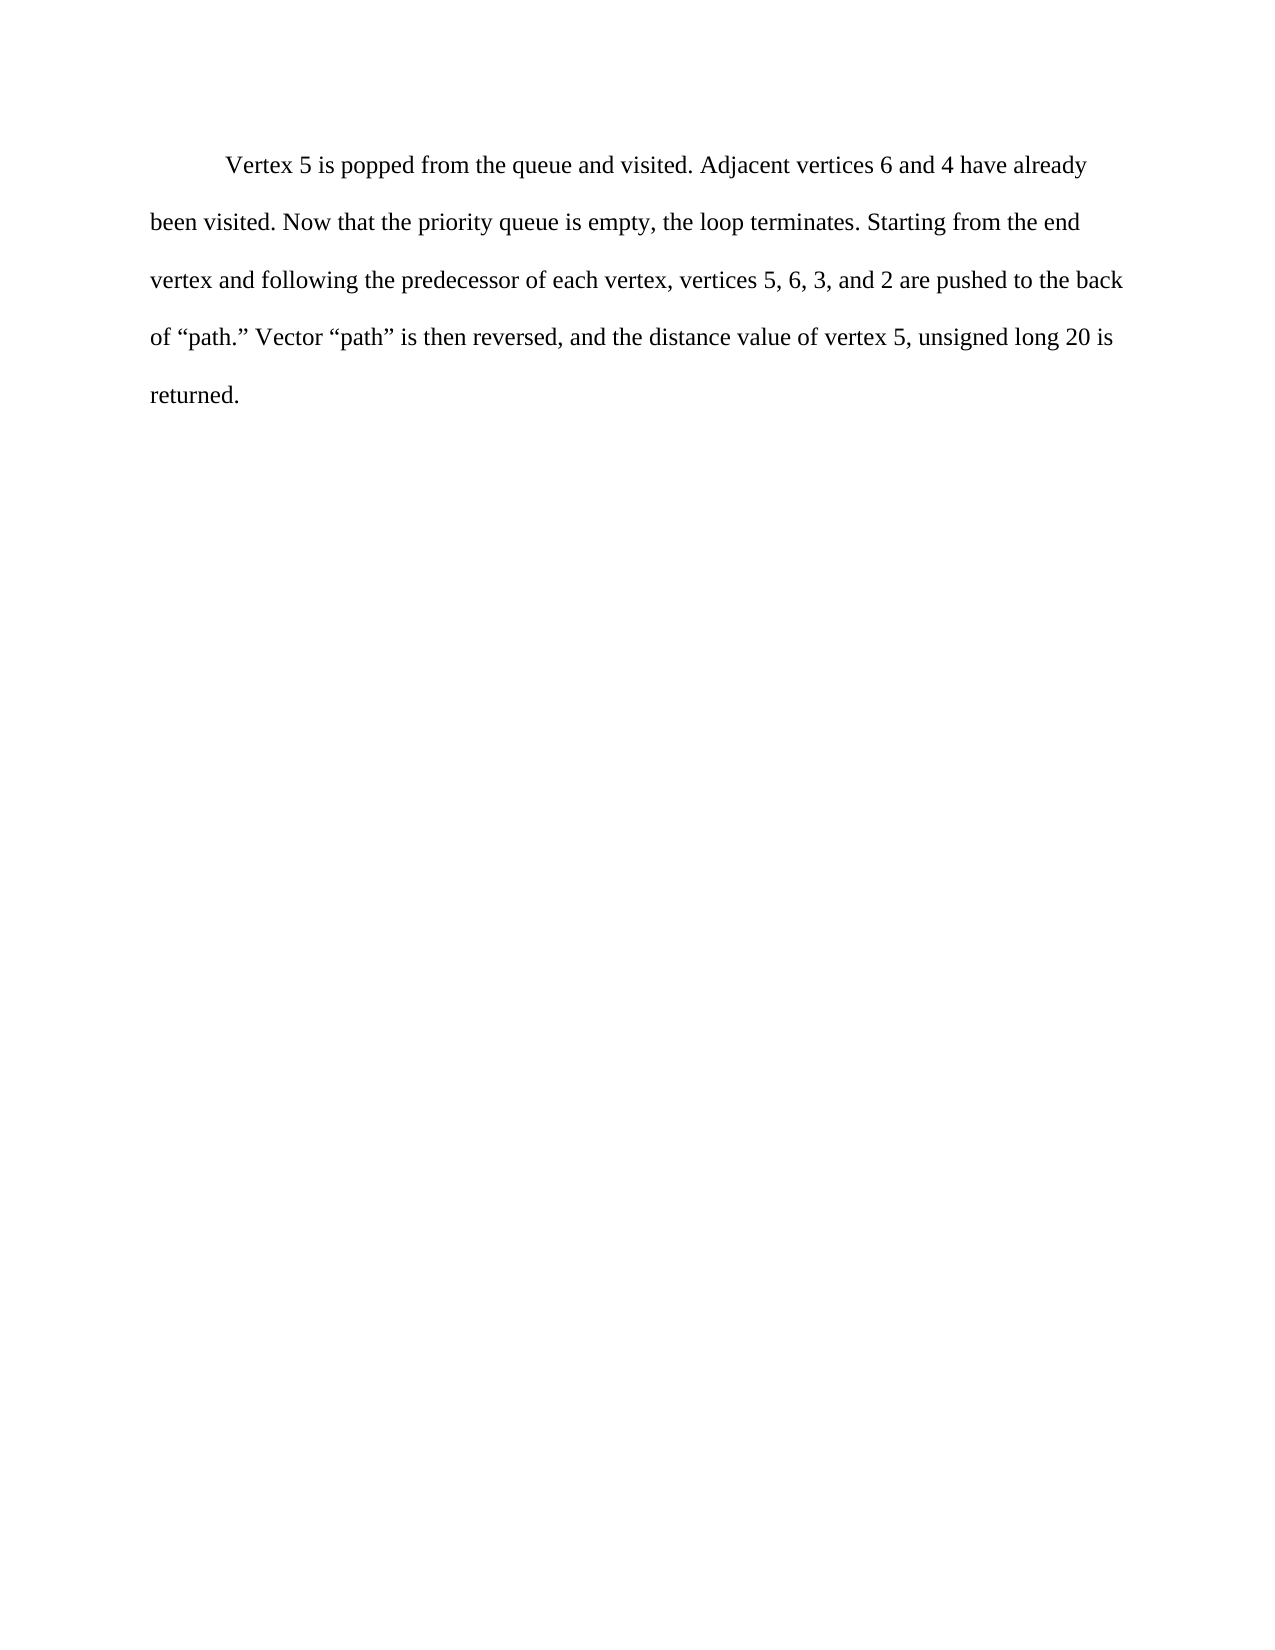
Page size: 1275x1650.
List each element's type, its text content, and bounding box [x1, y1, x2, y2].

text Vertex 5 is popped from the queue and visited. Adjacent vertices 6 and 4 have already been visited. Now that the priority queue is empty, the loop terminates. Starting from the end vertex and following the predecessor of each vertex, vertices 5, 6, 3, and 2 are pushed to the back of “path.” Vector “path” is then reversed, and the distance value of vertex 5, unsigned long 20 is returned. [150, 150, 1125, 409]
